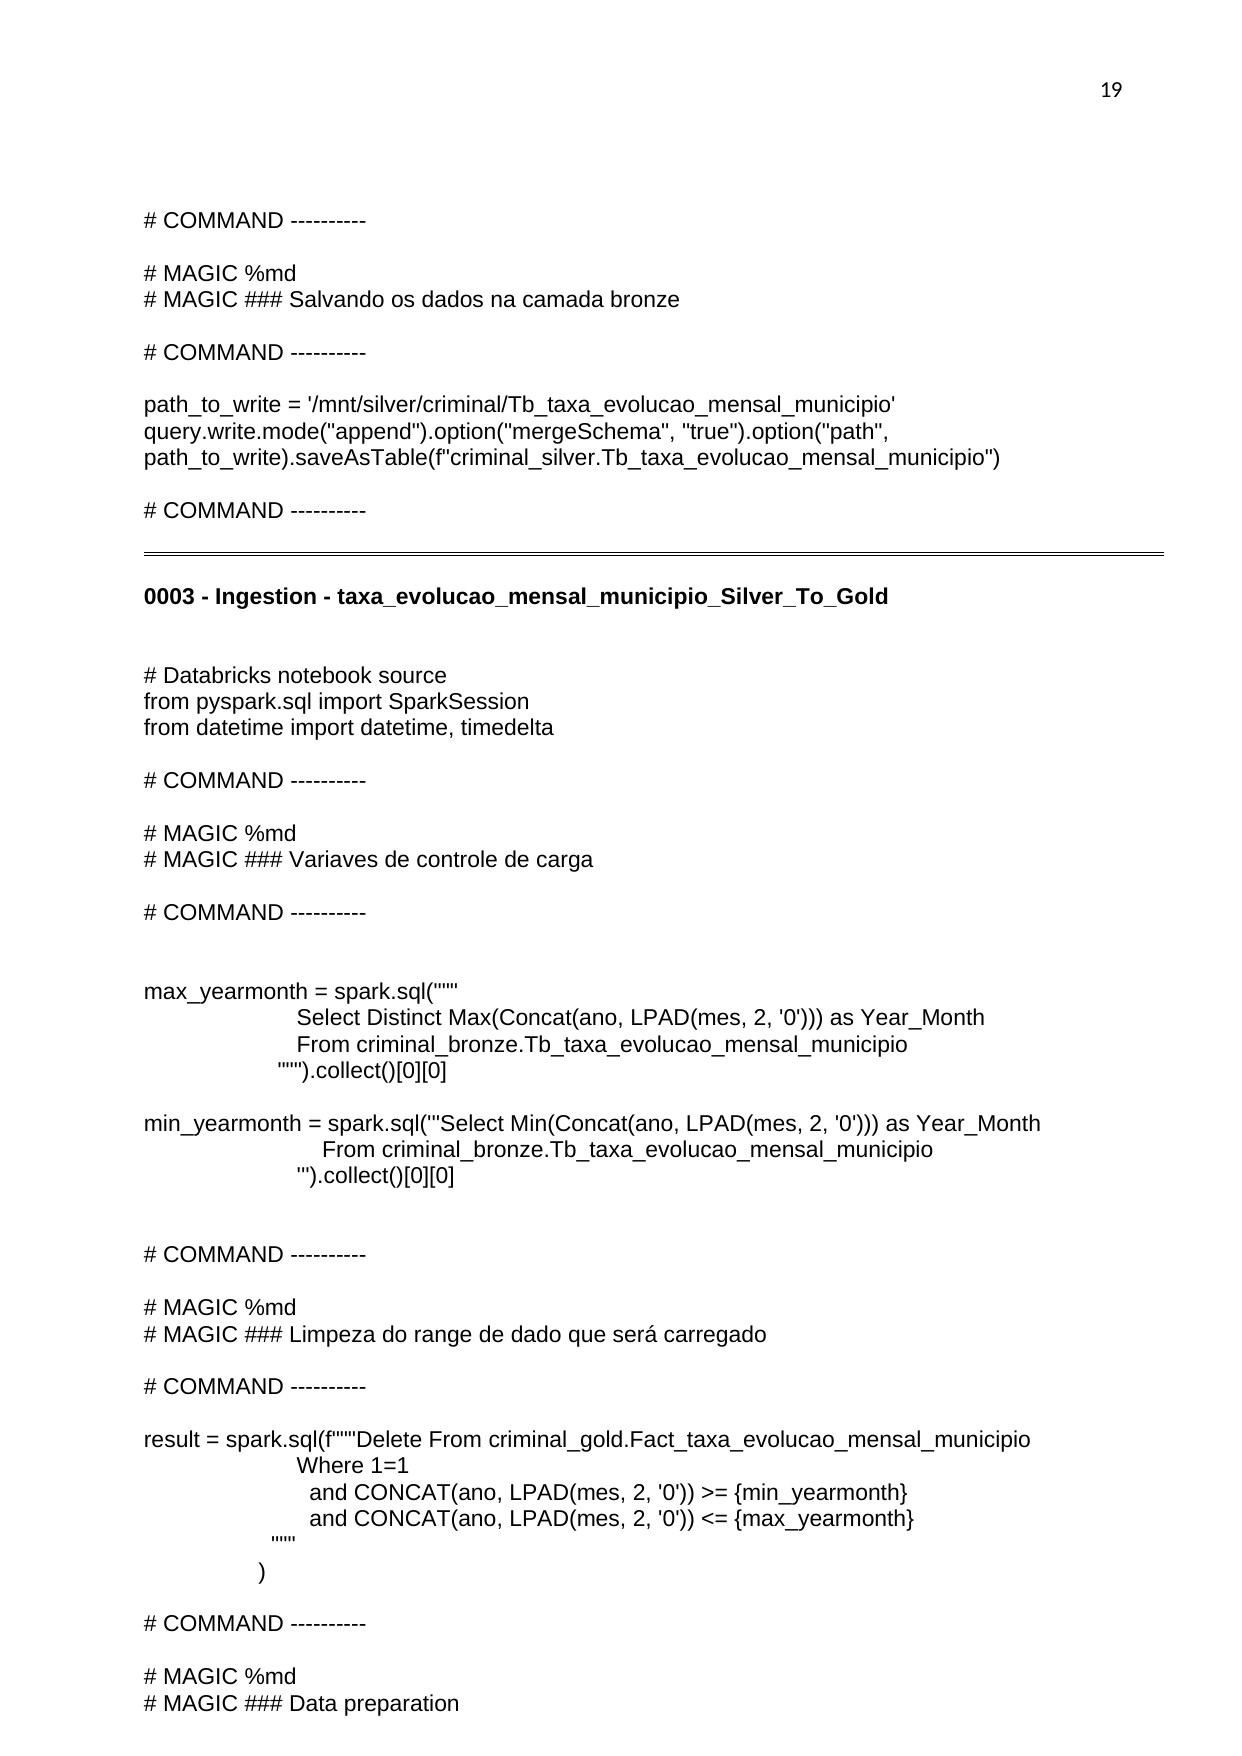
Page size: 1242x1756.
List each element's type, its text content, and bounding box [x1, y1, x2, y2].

text # MAGIC %md [144, 1663, 1164, 1689]
text from datetime import datetime, timedelta [144, 714, 1164, 741]
text # COMMAND ---------- [144, 899, 1164, 925]
text ''').collect()[0][0] [144, 1162, 1164, 1189]
text # MAGIC %md [144, 820, 1164, 846]
text # COMMAND ---------- [144, 1241, 1164, 1268]
text # COMMAND ---------- [144, 497, 1164, 523]
text # MAGIC ### Salvando os dados na camada bronze [144, 286, 1164, 312]
text """).collect()[0][0] [144, 1057, 1164, 1083]
text # COMMAND ---------- [144, 207, 1164, 233]
text # MAGIC %md [144, 259, 1164, 286]
text result = spark.sql(f"""Delete From criminal_gold.Fact_taxa_evolucao_mensal_municipio [144, 1426, 1164, 1452]
text query.write.mode("append").option("mergeSchema", "true").option("path", path_to_write).saveAsTable(f"criminal_silver.Tb_taxa_evolucao_mensal_municipio") [144, 418, 1164, 470]
text and CONCAT(ano, LPAD(mes, 2, '0')) <= {max_yearmonth} [144, 1505, 1164, 1531]
text ) [144, 1558, 1164, 1584]
text path_to_write = '/mnt/silver/criminal/Tb_taxa_evolucao_mensal_municipio' [144, 391, 1164, 418]
text # COMMAND ---------- [144, 1373, 1164, 1399]
text # Databricks notebook source [144, 662, 1164, 688]
text and CONCAT(ano, LPAD(mes, 2, '0')) >= {min_yearmonth} [144, 1479, 1164, 1505]
text Where 1=1 [144, 1452, 1164, 1479]
text min_yearmonth = spark.sql('''Select Min(Concat(ano, LPAD(mes, 2, '0'))) as Year_Month [144, 1110, 1164, 1136]
text # MAGIC ### Variaves de controle de carga [144, 846, 1164, 872]
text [144, 1610, 1164, 1637]
text # MAGIC %md [144, 1294, 1164, 1321]
text From criminal_bronze.Tb_taxa_evolucao_mensal_municipio [144, 1136, 1164, 1162]
text # COMMAND ---------- [144, 767, 1164, 793]
text # COMMAND ---------- [144, 339, 1164, 365]
text # MAGIC ### Limpeza do range de dado que será carregado [144, 1321, 1164, 1347]
text Select Distinct Max(Concat(ano, LPAD(mes, 2, '0'))) as Year_Month [144, 1004, 1164, 1031]
text 0003 - Ingestion - taxa_evolucao_mensal_municipio_Silver_To_Gold [144, 583, 1164, 609]
text From criminal_bronze.Tb_taxa_evolucao_mensal_municipio [144, 1031, 1164, 1057]
text from pyspark.sql import SparkSession [144, 688, 1164, 714]
text """ [144, 1531, 1164, 1558]
text max_yearmonth = spark.sql(""" [144, 978, 1164, 1004]
text # MAGIC ### Data preparation [144, 1689, 1164, 1716]
